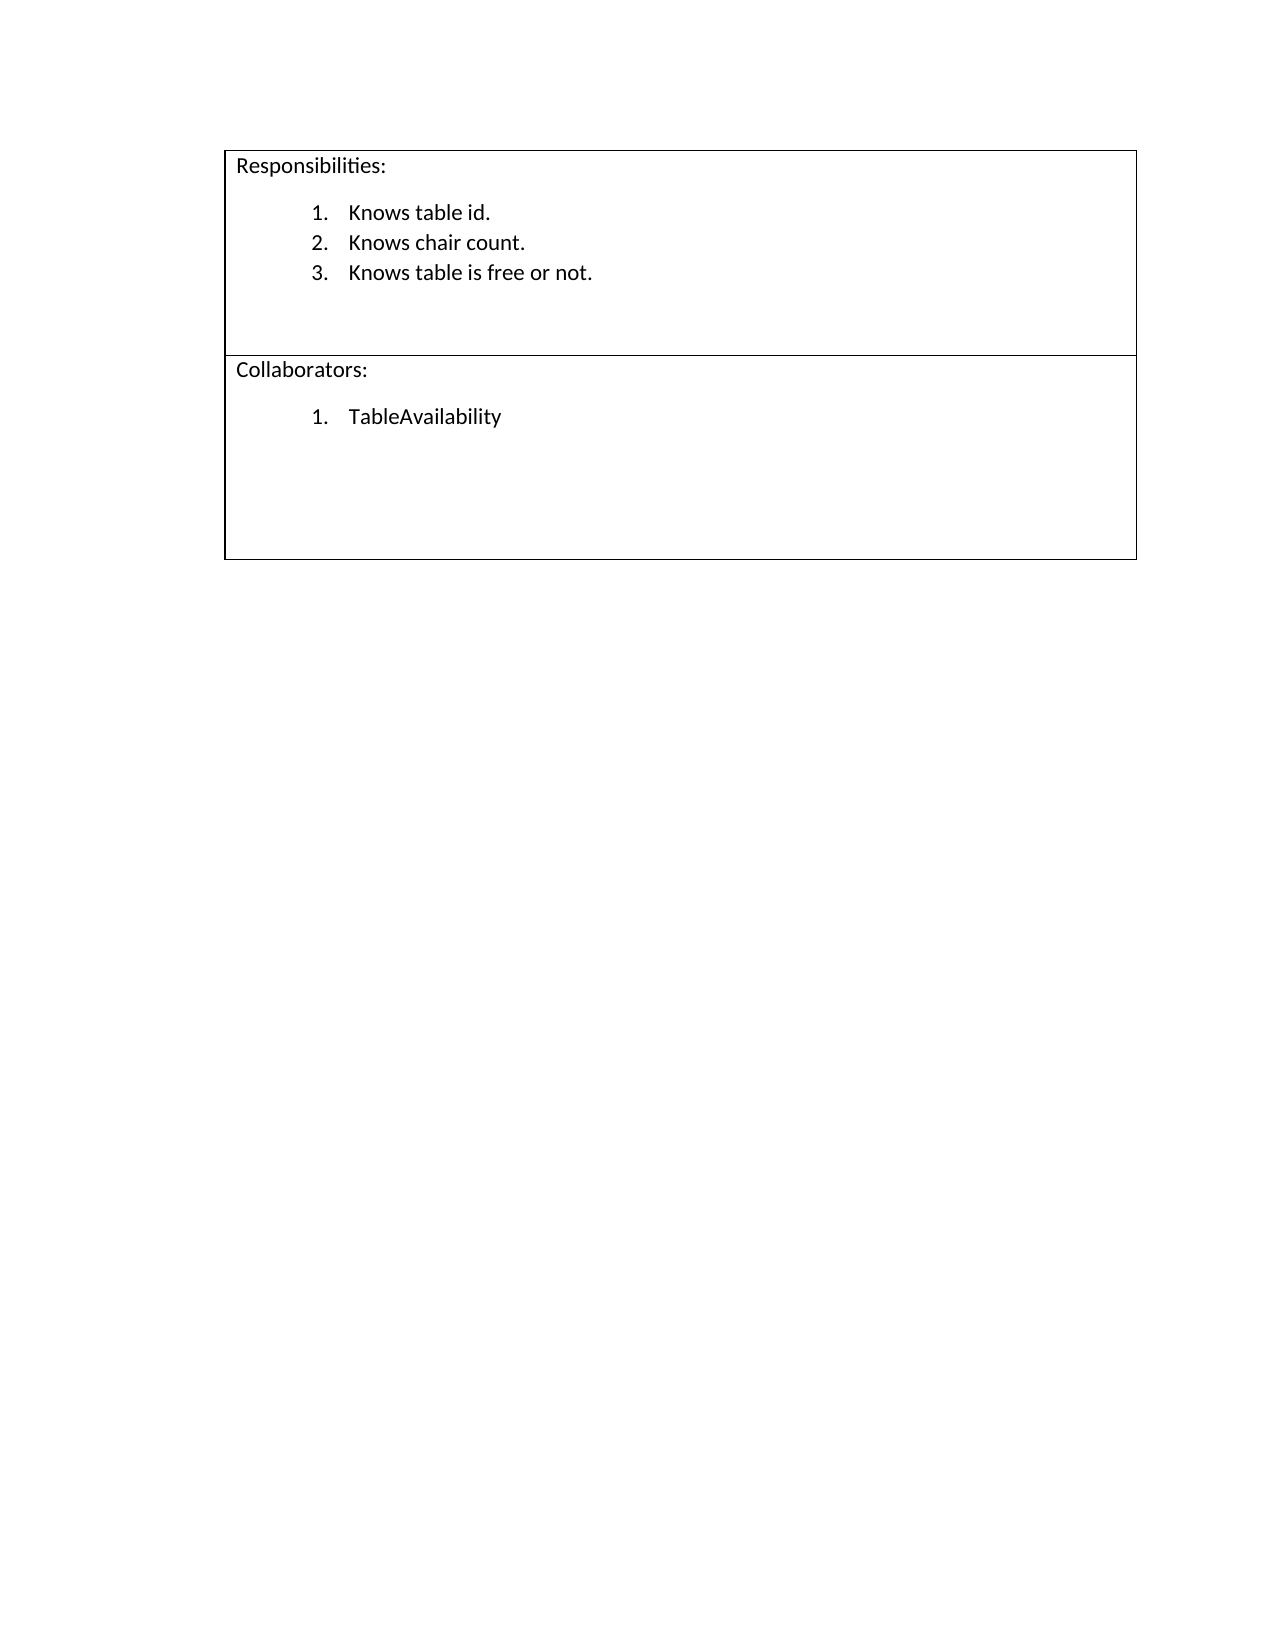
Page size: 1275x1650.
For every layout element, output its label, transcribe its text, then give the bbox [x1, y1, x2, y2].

table_cell Collaborators: TableAvailability [226, 356, 1136, 559]
table_cell Responsibilities: Knows table id. Knows chair count. Knows table is free or not. [226, 151, 1136, 354]
